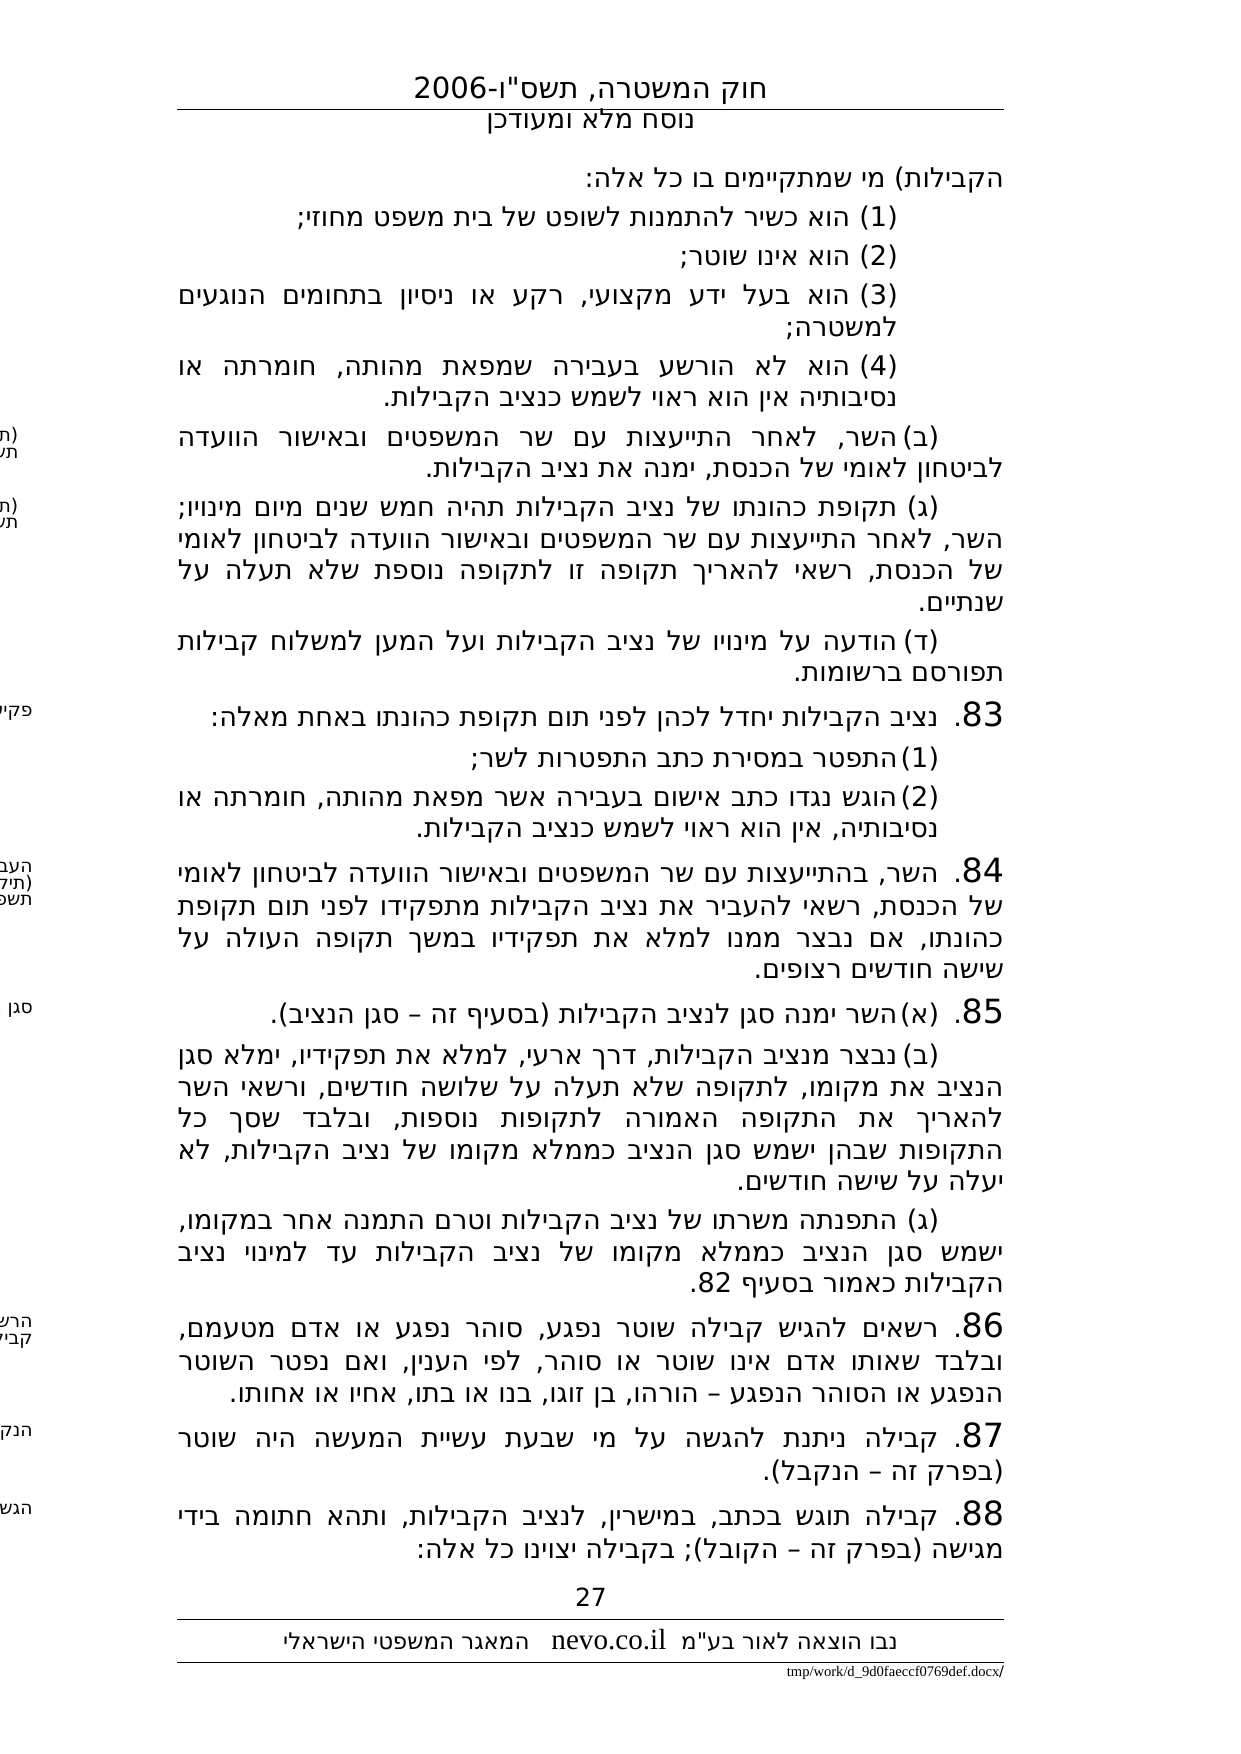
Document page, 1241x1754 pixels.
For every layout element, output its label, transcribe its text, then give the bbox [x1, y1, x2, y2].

text (2) הוא אינו שוטר; [177, 241, 898, 272]
text (ג) תקופת כהונתו של נציב הקבילות תהיה חמש שנים מיום מינויו; השר, לאחר התייעצות עם שר המשפטים ובאישור הוועדה לביטחון לאומי של הכנסת, רשאי להאריך תקופה זו לתקופה נוספת שלא תעלה על שנתיים. [177, 491, 1004, 618]
text (1) הוא כשיר להתמנות לשופט של בית משפט מחוזי; [177, 201, 898, 233]
text 87. קבילה ניתנת להגשה על מי שבעת עשיית המעשה היה שוטר (בפרק זה – הנקבל). [177, 1416, 1004, 1487]
text (ב) השר, לאחר התייעצות עם שר המשפטים ובאישור הוועדה לביטחון לאומי של הכנסת, ימנה את נציב הקבילות. [177, 421, 1004, 484]
text 85. (א) השר ימנה סגן לנציב הקבילות (בסעיף זה – סגן הנציב). [177, 993, 1004, 1032]
text (1) התפטר במסירת כתב התפטרות לשר; [177, 742, 939, 774]
text (2) הוגש נגדו כתב אישום בעבירה אשר מפאת מהותה, חומרתה או נסיבותיה, אין הוא ראוי לשמש כנציב הקבילות. [177, 781, 939, 844]
text (ד) הודעה על מינויו של נציב הקבילות ועל המען למשלוח קבילות תפורסם ברשומות. [177, 625, 1004, 688]
text 86. רשאים להגיש קבילה שוטר נפגע, סוהר נפגע או אדם מטעמם, ובלבד שאותו אדם אינו שוטר או סוהר, לפי הענין, ואם נפטר השוטר הנפגע או הסוהר הנפגע – הורהו, בן זוגו, בנו או בתו, אחיו או אחותו. [177, 1307, 1004, 1409]
text 83. נציב הקבילות יחדל לכהן לפני תום תקופת כהונתו באחת מאלה: [177, 696, 1004, 735]
text (ב) נבצר מנציב הקבילות, דרך ארעי, למלא את תפקידיו, ימלא סגן הנציב את מקומו, לתקופה שלא תעלה על שלושה חודשים, ורשאי השר להאריך את התקופה האמורה לתקופות נוספות, ובלבד שסך כל התקופות שבהן ישמש סגן הנציב כממלא מקומו של נציב הקבילות, לא יעלה על שישה חודשים. [177, 1039, 1004, 1197]
text (ג) התפנתה משרתו של נציב הקבילות וטרם התמנה אחר במקומו, ישמש סגן הנציב כממלא מקומו של נציב הקבילות עד למינוי נציב הקבילות כאמור בסעיף 82. [177, 1204, 1004, 1299]
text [177, 162, 1004, 194]
text 84. השר, בהתייעצות עם שר המשפטים ובאישור הוועדה לביטחון לאומי של הכנסת, רשאי להעביר את נציב הקבילות מתפקידו לפני תום תקופת כהונתו, אם נבצר ממנו למלא את תפקידיו במשך תקופה העולה על שישה חודשים רצופים. [177, 852, 1004, 985]
text (4) הוא לא הורשע בעבירה שמפאת מהותה, חומרתה או נסיבותיה אין הוא ראוי לשמש כנציב הקבילות. [177, 350, 898, 413]
text (3) הוא בעל ידע מקצועי, רקע או ניסיון בתחומים הנוגעים למשטרה; [177, 279, 898, 343]
text 88. קבילה תוגש בכתב, במישרין, לנציב הקבילות, ותהא חתומה בידי מגישה (בפרק זה – הקובל); בקבילה יצוינו כל אלה: [177, 1494, 1004, 1564]
